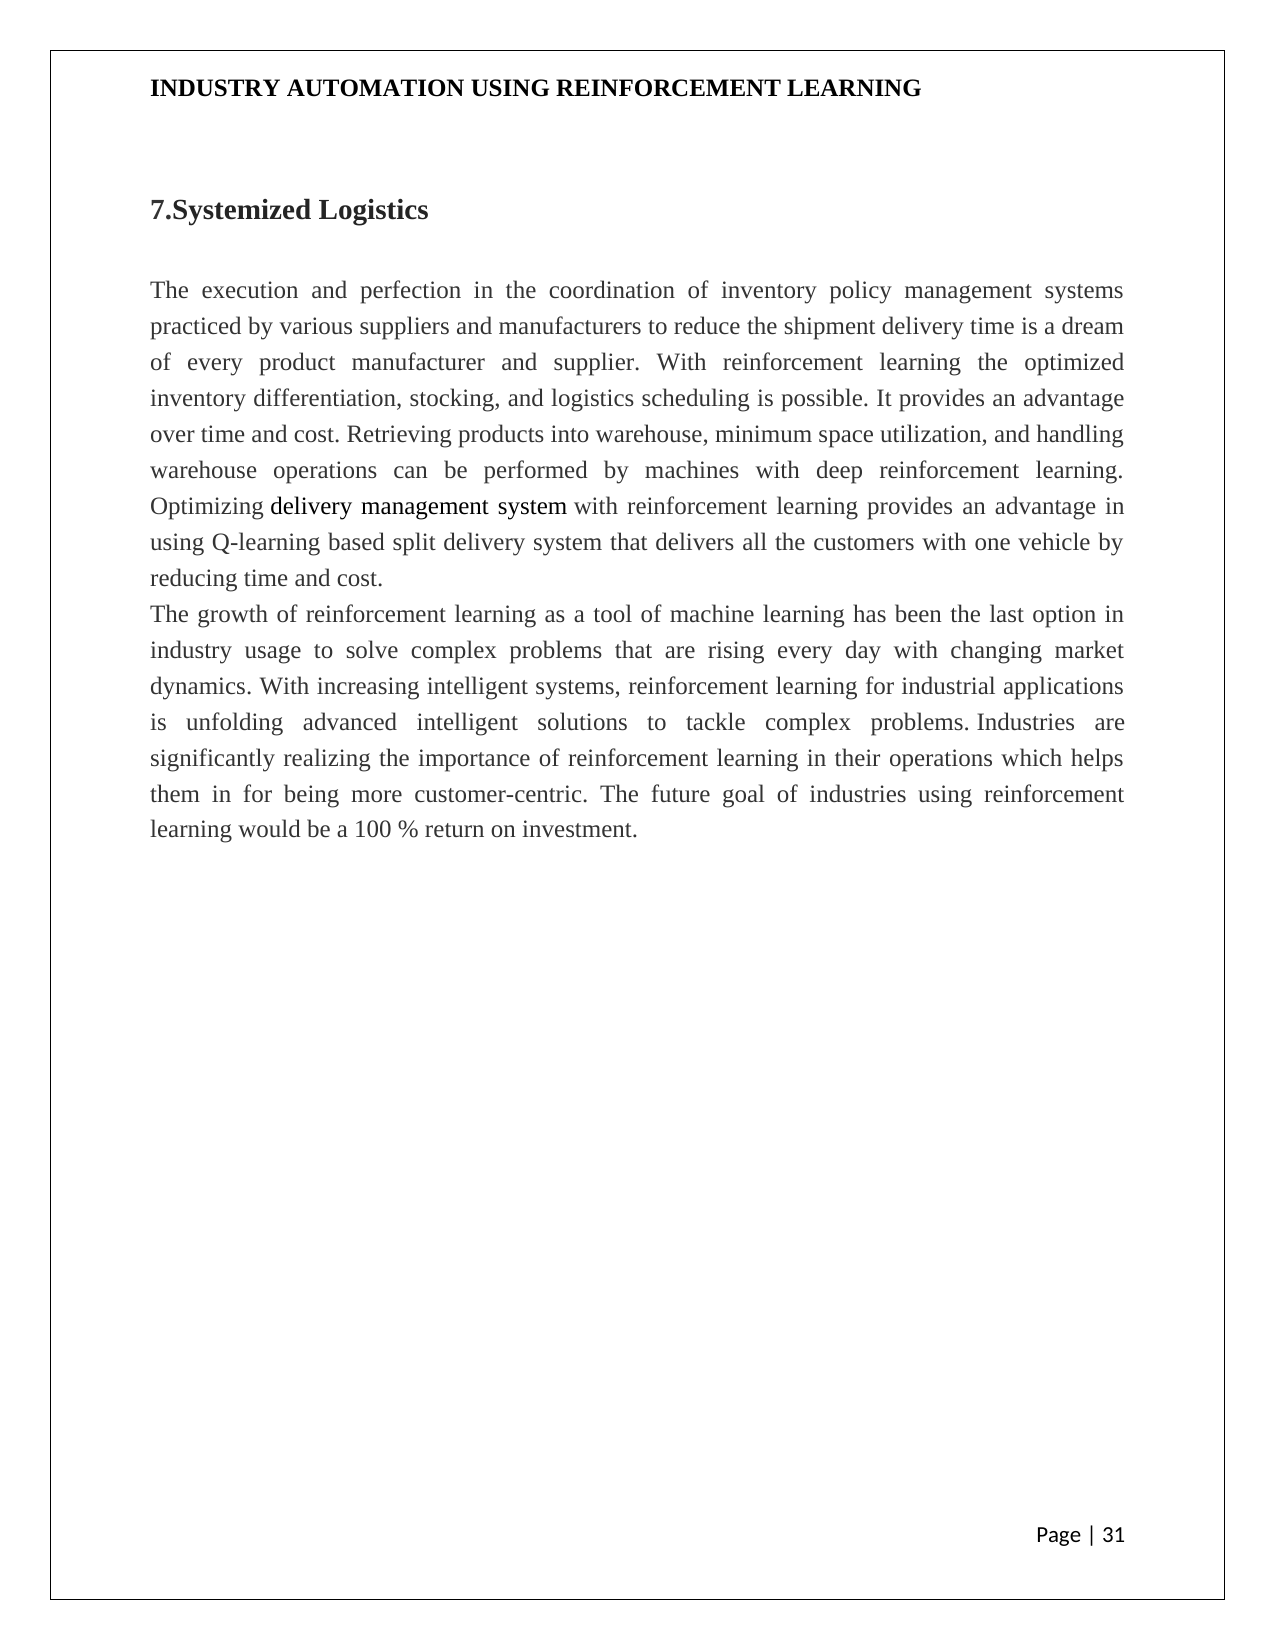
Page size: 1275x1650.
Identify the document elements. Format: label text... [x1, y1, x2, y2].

text The growth of reinforcement learning as a tool of machine learning has been the last option in industry usage to solve complex problems that are rising every day with changing market dynamics. With increasing intelligent systems, reinforcement learning for industrial applications is unfolding advanced intelligent solutions to tackle complex problems. Industries are significantly realizing the importance of reinforcement learning in their operations which helps them in for being more customer-centric. The future goal of industries using reinforcement learning would be a 100 % return on investment. [150, 599, 1125, 843]
text The execution and perfection in the coordination of inventory policy management systems practiced by various suppliers and manufacturers to reduce the shipment delivery time is a dream of every product manufacturer and supplier. With reinforcement learning the optimized inventory differentiation, stocking, and logistics scheduling is possible. It provides an advantage over time and cost. Retrieving products into warehouse, minimum space utilization, and handling warehouse operations can be performed by machines with deep reinforcement learning. Optimizing delivery management system with reinforcement learning provides an advantage in using Q-learning based split delivery system that delivers all the customers with one vehicle by reducing time and cost. [150, 276, 1125, 592]
text 7.Systemized Logistics [150, 192, 1125, 225]
